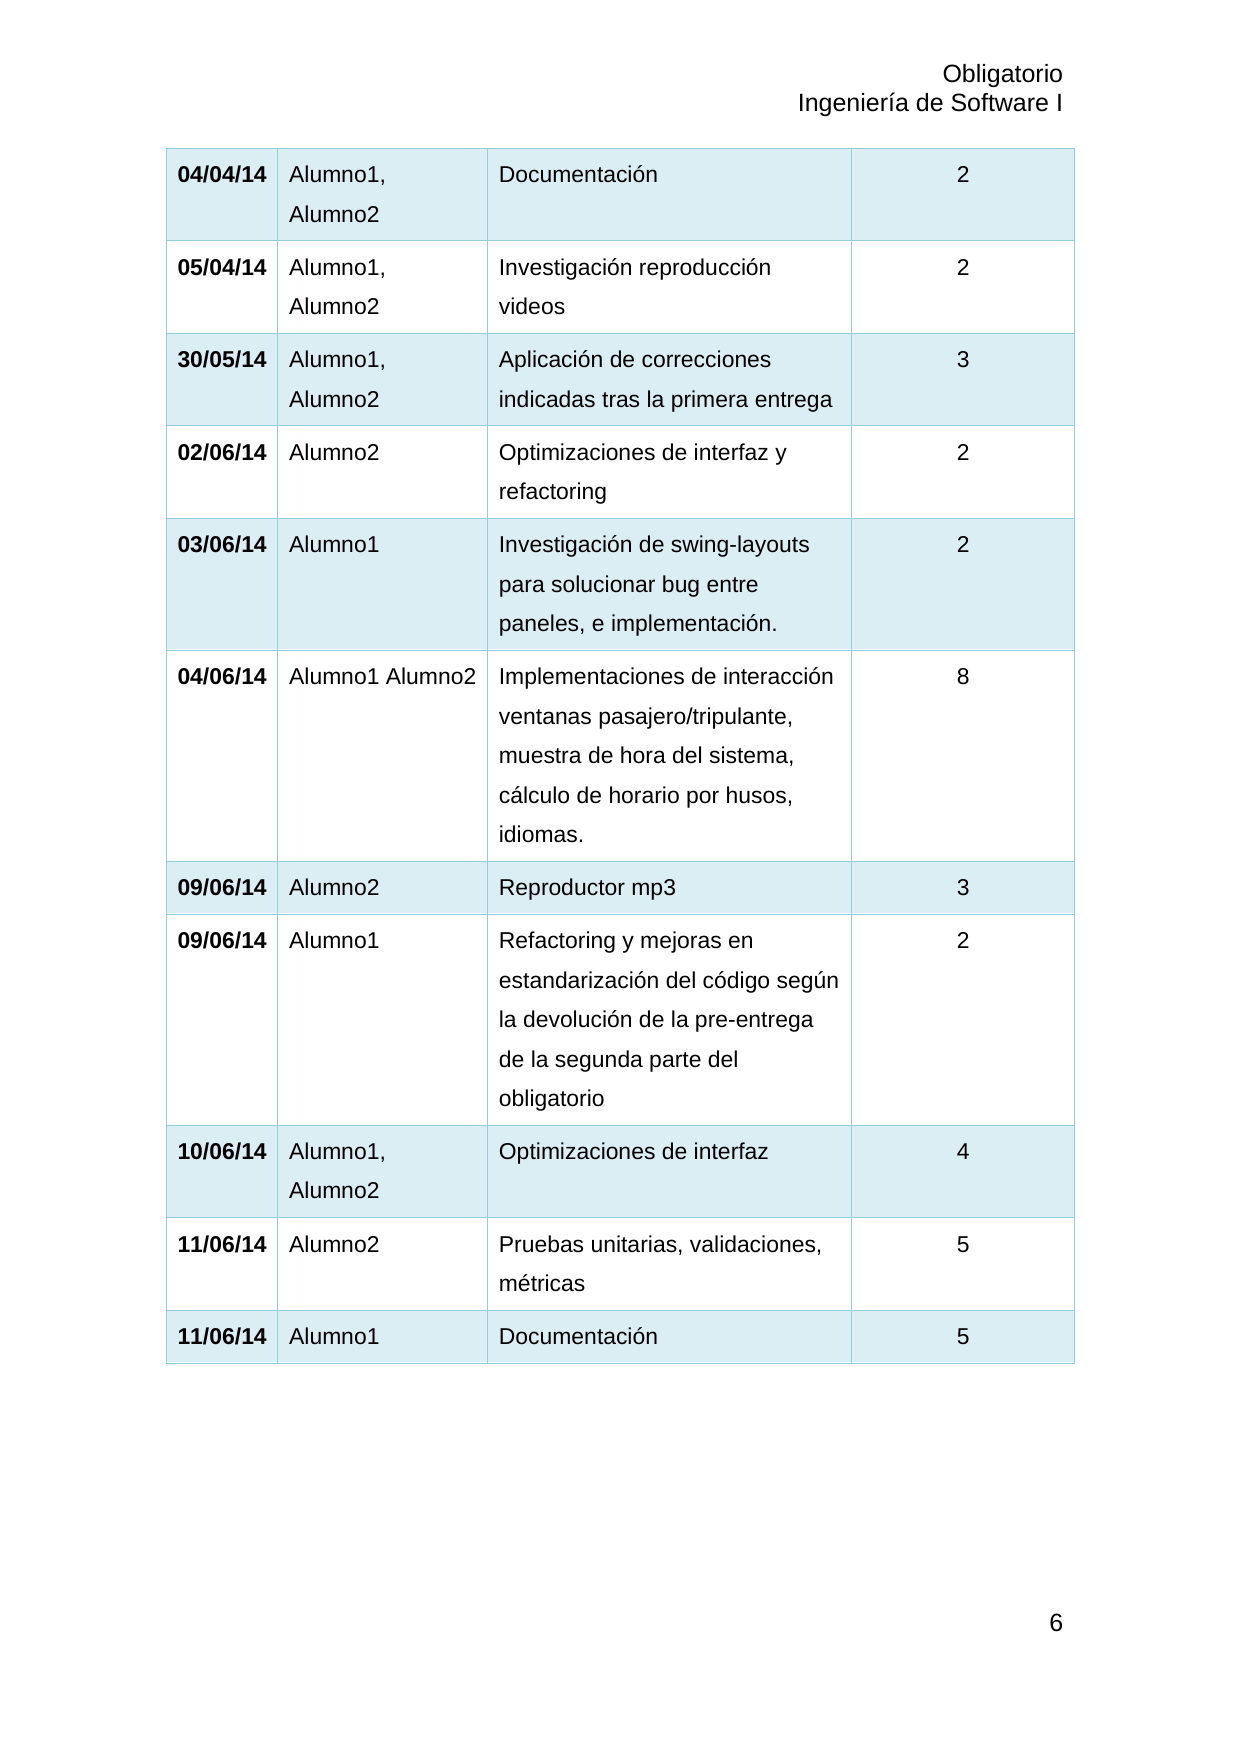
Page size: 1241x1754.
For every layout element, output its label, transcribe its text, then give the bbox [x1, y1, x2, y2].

table_cell 03/06/14 [167, 519, 277, 649]
table_cell 2 [852, 519, 1074, 649]
table_cell 09/06/14 [167, 862, 277, 913]
table_cell 04/04/14 [167, 149, 277, 240]
table_cell 5 [852, 1311, 1074, 1362]
table_cell Aplicación de correcciones indicadas tras la primera entrega [488, 334, 851, 425]
table_cell 11/06/14 [167, 1311, 277, 1362]
table_cell Alumno2 [278, 1218, 487, 1309]
table_cell Alumno1, Alumno2 [278, 1126, 487, 1217]
table_cell 30/05/14 [167, 334, 277, 425]
table_cell Optimizaciones de interfaz y refactoring [488, 426, 851, 518]
table_cell 5 [852, 1218, 1074, 1309]
table_cell Pruebas unitarias, validaciones, métricas [488, 1218, 851, 1309]
table_cell Alumno1, Alumno2 [278, 149, 487, 240]
table_cell Investigación de swing-layouts para solucionar bug entre paneles, e implementación. [488, 519, 851, 649]
table_cell 4 [852, 1126, 1074, 1217]
table_cell 11/06/14 [167, 1218, 277, 1309]
table_cell 2 [852, 915, 1074, 1124]
table_cell 2 [852, 241, 1074, 333]
table_cell Alumno1 Alumno2 [278, 651, 487, 861]
table_cell Documentación [488, 149, 851, 240]
table_cell 09/06/14 [167, 915, 277, 1124]
table_cell Alumno2 [278, 862, 487, 913]
table_cell Alumno1, Alumno2 [278, 334, 487, 425]
table_cell 3 [852, 862, 1074, 913]
table_cell Alumno2 [278, 426, 487, 518]
table_cell Alumno1 [278, 1311, 487, 1362]
table_cell Investigación reproducción videos [488, 241, 851, 333]
table_cell Alumno1 [278, 519, 487, 649]
table_cell 3 [852, 334, 1074, 425]
table_cell Refactoring y mejoras en estandarización del código según la devolución de la pre-entrega de la segunda parte del obligatorio [488, 915, 851, 1124]
table_cell 8 [852, 651, 1074, 861]
table_cell 04/06/14 [167, 651, 277, 861]
table_cell Optimizaciones de interfaz [488, 1126, 851, 1217]
table_cell Alumno1, Alumno2 [278, 241, 487, 333]
table_cell Alumno1 [278, 915, 487, 1124]
table_cell 2 [852, 426, 1074, 518]
table_cell 10/06/14 [167, 1126, 277, 1217]
table_cell Implementaciones de interacción ventanas pasajero/tripulante, muestra de hora del sistema, cálculo de horario por husos, idiomas. [488, 651, 851, 861]
table_cell Documentación [488, 1311, 851, 1362]
table_cell 02/06/14 [167, 426, 277, 518]
table_cell 05/04/14 [167, 241, 277, 333]
table_cell 2 [852, 149, 1074, 240]
table_cell Reproductor mp3 [488, 862, 851, 913]
